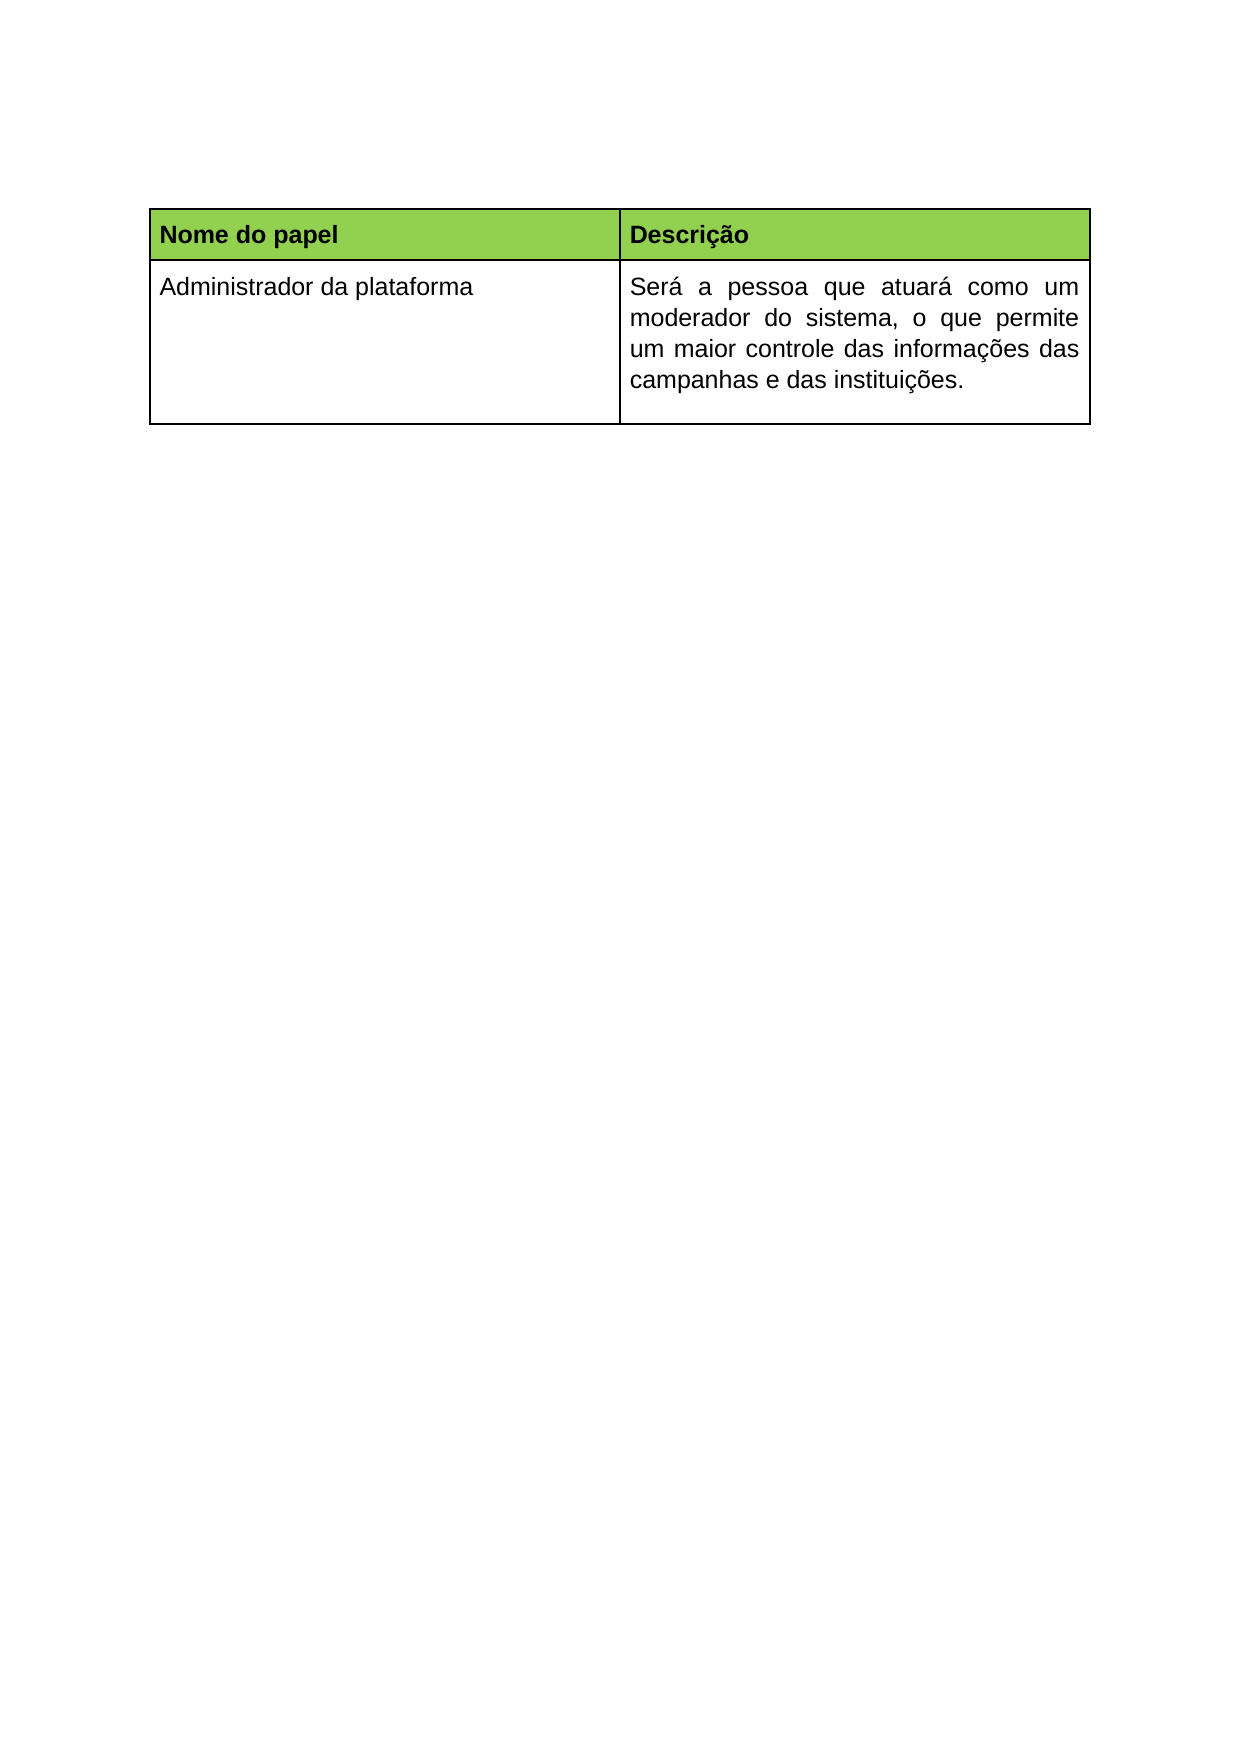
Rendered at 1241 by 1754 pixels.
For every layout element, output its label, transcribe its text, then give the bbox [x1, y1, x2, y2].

table_header Nome do papel [151, 210, 619, 259]
table_header Descrição [621, 210, 1089, 259]
table_cell Será a pessoa que atuará como um moderador do sistema, o que permite um maior controle das informações das campanhas e das instituições. [621, 261, 1089, 423]
table_cell Administrador da plataforma [151, 261, 619, 423]
